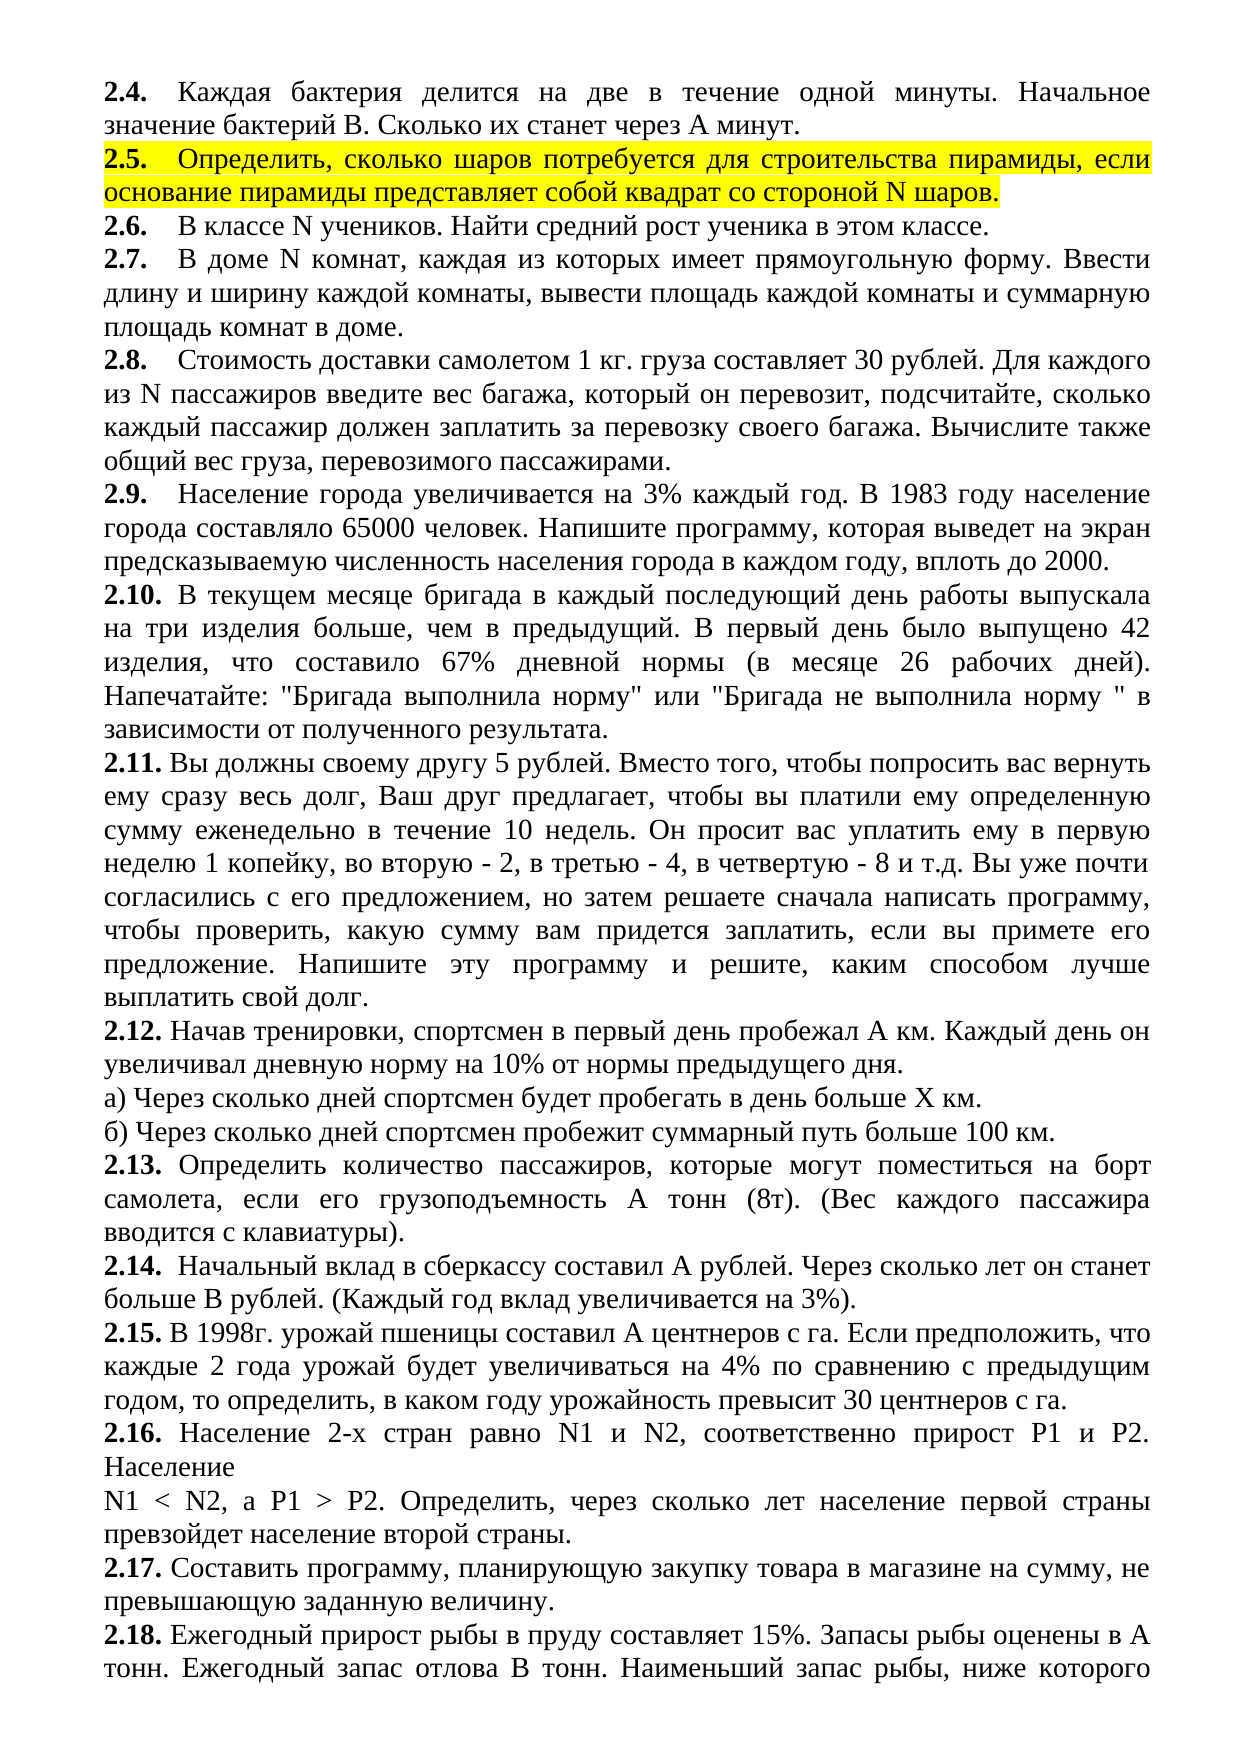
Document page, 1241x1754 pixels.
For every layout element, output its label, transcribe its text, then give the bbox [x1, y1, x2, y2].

text 2.7. В доме N комнат, каждая из которых имеет прямоугольную форму. Ввести длину и ширину каждой комнаты, вывести площадь каждой комнаты и суммарную площадь комнат в доме. [103, 242, 1152, 342]
text а) Через сколько дней спортсмен будет пробегать в день больше X км. [103, 1080, 1152, 1114]
text 2.5. Определить, сколько шаров потребуется для строительства пирамиды, если основание пирамиды представляет собой квадрат со стороной N шаров. [103, 141, 1152, 208]
text 2.17. Составить программу, планирующую закупку товара в магазине на сумму, не превышающую заданную величину. [103, 1550, 1152, 1617]
text 2.10. В текущем месяце бригада в каждый последующий день работы выпускала на три изделия больше, чем в предыдущий. В первый день было выпущено 42 изделия, что составило 67% дневной нормы (в месяце 26 рабочих дней). Напечатайте: "Бригада выполнила норму" или "Бригада не выполнила норму " в зависимости от полученного результата. [103, 577, 1152, 745]
text 2.6. В классе N учеников. Найти средний рост ученика в этом классе. [103, 208, 1152, 242]
text 2.8. Стоимость доставки самолетом 1 кг. груза составляет 30 рублей. Для каждого из N пассажиров введите вес багажа, который он перевозит, подсчитайте, сколько каждый пассажир должен заплатить за перевозку своего багажа. Вычислите также общий вес груза, перевозимого пассажирами. [103, 342, 1152, 476]
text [103, 1617, 1152, 1684]
text 2.13. Определить количество пассажиров, которые могут поместиться на борт самолета, если его грузоподъемность А тонн (8т). (Вес каждого пассажира вводится с клавиатуры). [103, 1147, 1152, 1248]
text б) Через сколько дней спортсмен пробежит суммарный путь больше 100 км. [103, 1114, 1152, 1147]
text 2.15. В 1998г. урожай пшеницы составил А центнеров с га. Если предположить, что каждые 2 года урожай будет увеличиваться на 4% по сравнению с предыдущим годом, то определить, в каком году урожайность превысит 30 центнеров с га. [103, 1315, 1152, 1416]
text 2.9. Население города увеличивается на 3% каждый год. В 1983 году население города составляло 65000 человек. Напишите программу, которая выведет на экран предсказываемую численность населения города в каждом году, вплоть до 2000. [103, 476, 1152, 577]
text 2.14. Начальный вклад в сберкассу составил А рублей. Через сколько лет он станет больше B рублей. (Каждый год вклад увеличивается на 3%). [103, 1248, 1152, 1315]
text 2.11. Вы должны своему другу 5 рублей. Вместо того, чтобы попросить вас вернуть ему сразу весь долг, Ваш друг предлагает, чтобы вы платили ему определенную сумму еженедельно в течение 10 недель. Он просит вас уплатить ему в первую неделю 1 копейку, во вторую - 2, в третью - 4, в четвертую - 8 и т.д. Вы уже почти согласились с его предложением, но затем решаете сначала написать программу, чтобы проверить, какую сумму вам придется заплатить, если вы примете его предложение. Напишите эту программу и решите, каким способом лучше выплатить свой долг. [103, 745, 1152, 1013]
text 2.4. Каждая бактерия делится на две в течение одной минуты. Начальное значение бактерий B. Сколько их станет через A минут. [103, 74, 1152, 141]
text 2.12. Начав тренировки, спортсмен в первый день пробежал A км. Каждый день он увеличивал дневную норму на 10% от нормы предыдущего дня. [103, 1013, 1152, 1080]
text 2.16. Население 2-х стран равно N1 и N2, соответственно прирост P1 и P2. Население N1 < N2, а P1 > P2. Определить, через сколько лет население первой страны превзойдет население второй страны. [103, 1416, 1152, 1550]
